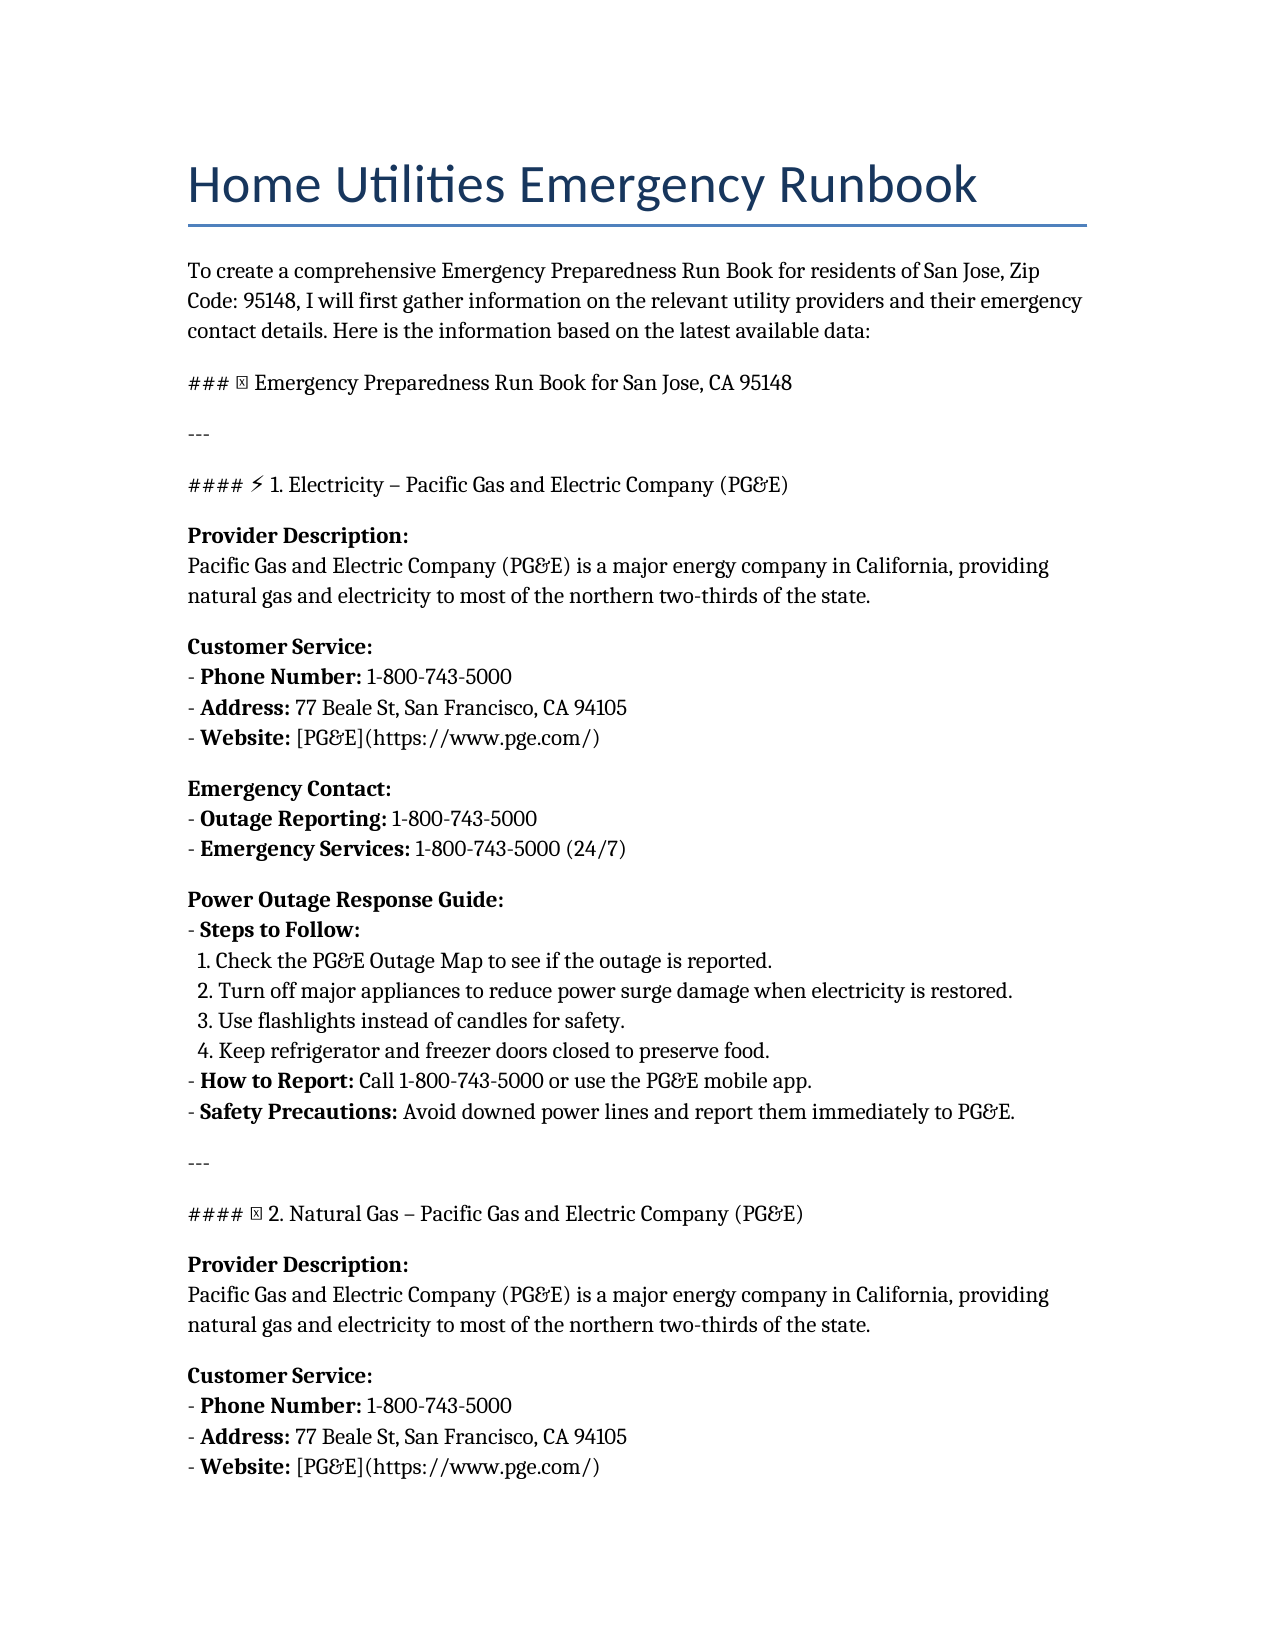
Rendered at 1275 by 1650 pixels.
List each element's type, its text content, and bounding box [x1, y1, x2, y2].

text To create a comprehensive Emergency Preparedness Run Book for residents of San Jose, Zip Code: 95148, I will first gather information on the relevant utility providers and their emergency contact details. Here is the information based on the latest available data: [187, 258, 1087, 344]
text Emergency Contact: - Outage Reporting: 1-800-743-5000 - Emergency Services: 1-800-743-5000 (24/7) [187, 776, 1087, 862]
title Home Utilities Emergency Runbook [187, 150, 1087, 227]
text ### 📕 Emergency Preparedness Run Book for San Jose, CA 95148 [187, 369, 1087, 396]
text --- [187, 420, 1087, 447]
text --- [187, 1149, 1087, 1176]
text #### ⚡ 1. Electricity – Pacific Gas and Electric Company (PG&E) [187, 471, 1087, 498]
text Provider Description: Pacific Gas and Electric Company (PG&E) is a major energy company in California, providing natural gas and electricity to most of the northern two-thirds of the state. [187, 1252, 1087, 1338]
text Customer Service: - Phone Number: 1-800-743-5000 - Address: 77 Beale St, San Francisco, CA 94105 - Website: [PG&E](https://www.pge.com/) [187, 1363, 1087, 1480]
text Customer Service: - Phone Number: 1-800-743-5000 - Address: 77 Beale St, San Francisco, CA 94105 - Website: [PG&E](https://www.pge.com/) [187, 634, 1087, 751]
text Power Outage Response Guide: - Steps to Follow: 1. Check the PG&E Outage Map to see if the outage is reported. 2. Turn off major appliances to reduce power surge damage when electricity is restored. 3. Use flashlights instead of candles for safety. 4. Keep refrigerator and freezer doors closed to preserve food. - How to Report: Call 1-800-743-5000 or use the PG&E mobile app. - Safety Precautions: Avoid downed power lines and report them immediately to PG&E. [187, 887, 1087, 1125]
text Provider Description: Pacific Gas and Electric Company (PG&E) is a major energy company in California, providing natural gas and electricity to most of the northern two-thirds of the state. [187, 522, 1087, 609]
text #### 🔥 2. Natural Gas – Pacific Gas and Electric Company (PG&E) [187, 1201, 1087, 1227]
